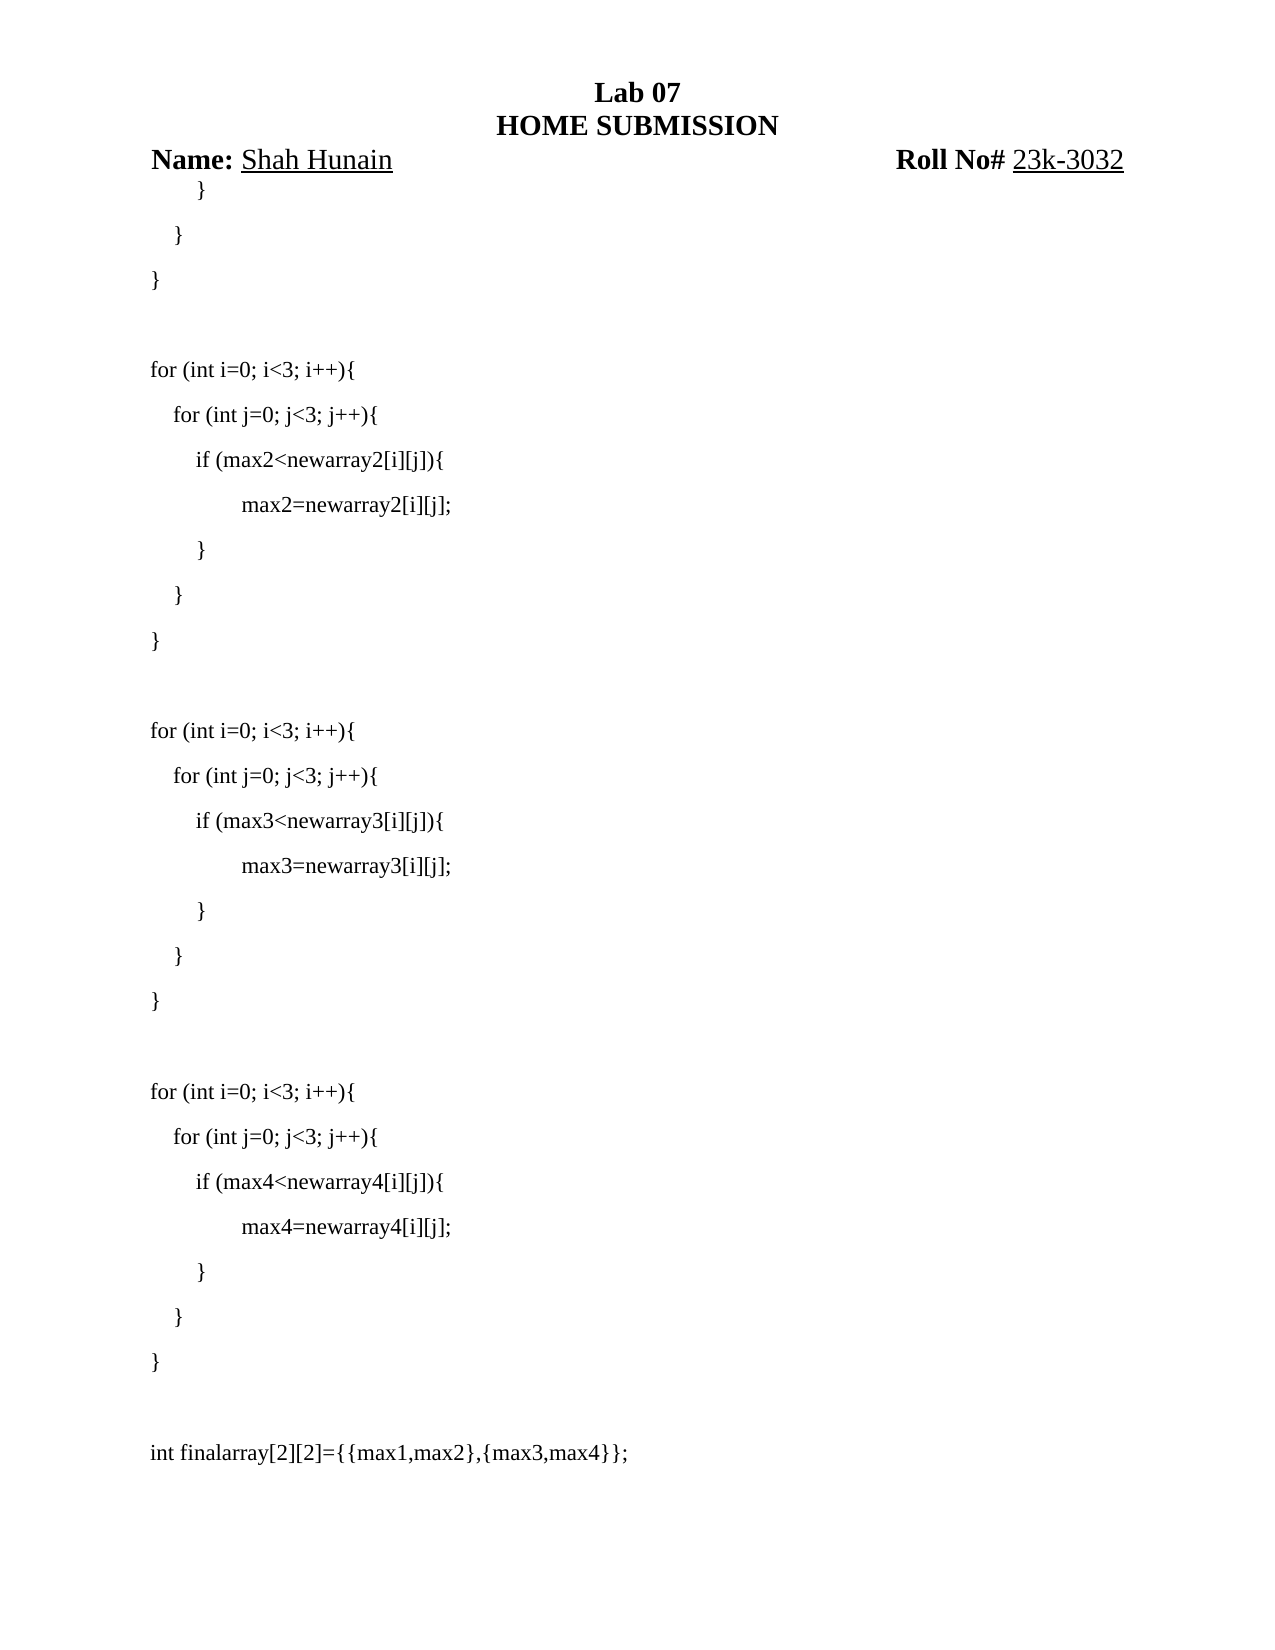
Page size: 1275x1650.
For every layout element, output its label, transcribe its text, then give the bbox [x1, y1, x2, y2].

text max3=newarray3[i][j]; [150, 852, 1125, 878]
text max2=newarray2[i][j]; [150, 491, 1125, 518]
text } [150, 1348, 1125, 1375]
text } [150, 897, 1125, 924]
text for (int j=0; j<3; j++){ [150, 401, 1125, 427]
text } [150, 221, 1125, 247]
text } [150, 1258, 1125, 1284]
text } [150, 582, 1125, 608]
text if (max2<newarray2[i][j]){ [150, 446, 1125, 473]
text } [150, 987, 1125, 1014]
text } [150, 942, 1125, 969]
text } [150, 627, 1125, 653]
text for (int i=0; i<3; i++){ [150, 1078, 1125, 1104]
text for (int j=0; j<3; j++){ [150, 762, 1125, 788]
text } [150, 536, 1125, 563]
text max4=newarray4[i][j]; [150, 1213, 1125, 1239]
text int finalarray[2][2]={{max1,max2},{max3,max4}}; [150, 1438, 1125, 1465]
text } [150, 1303, 1125, 1329]
text for (int j=0; j<3; j++){ [150, 1123, 1125, 1149]
text if (max4<newarray4[i][j]){ [150, 1168, 1125, 1194]
text } [150, 176, 1125, 202]
text } [150, 266, 1125, 292]
text for (int i=0; i<3; i++){ [150, 356, 1125, 382]
text if (max3<newarray3[i][j]){ [150, 807, 1125, 833]
text for (int i=0; i<3; i++){ [150, 717, 1125, 743]
